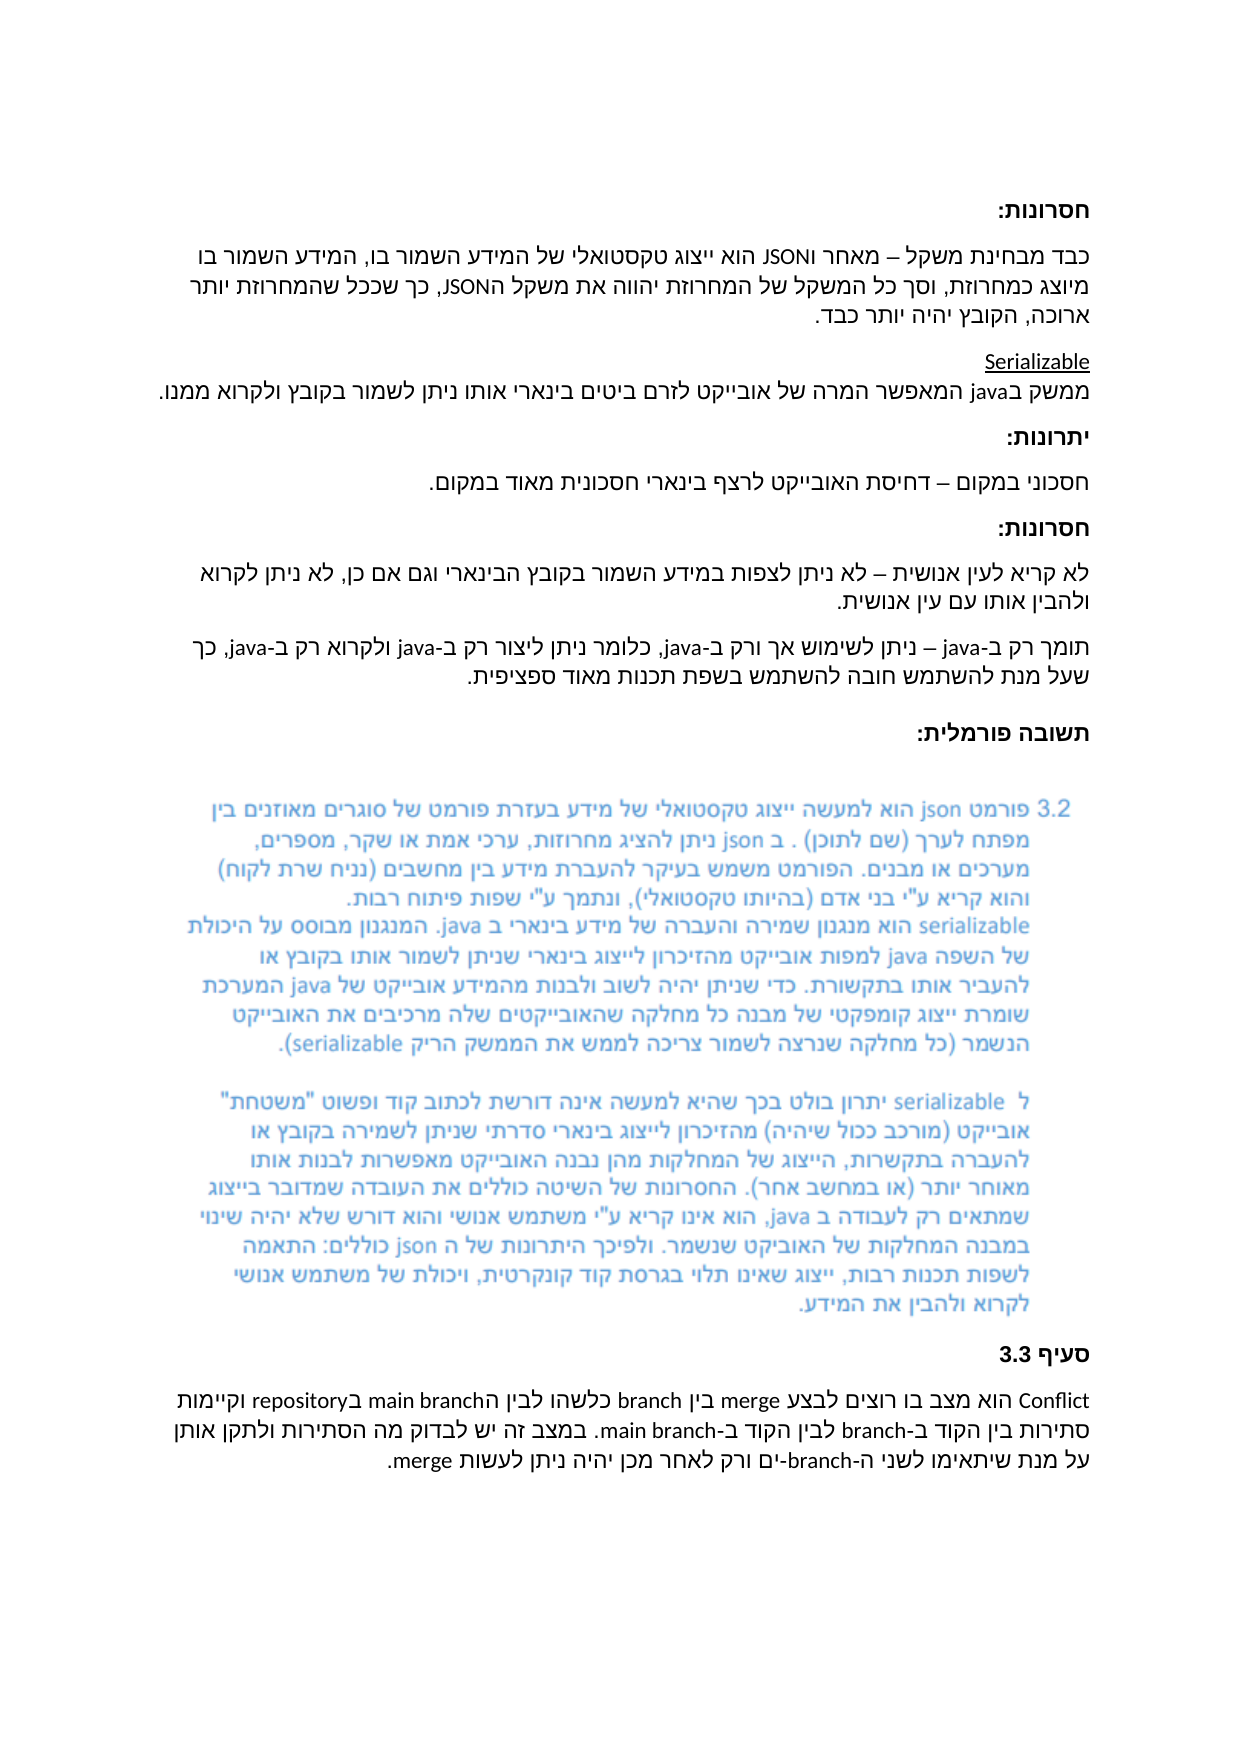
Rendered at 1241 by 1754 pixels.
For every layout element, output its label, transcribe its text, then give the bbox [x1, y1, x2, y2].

text כבד מבחינת משקל – מאחר וJSON הוא ייצוג טקסטואלי של המידע השמור בו, המידע השמור בו מיוצג כמחרוזת, וסך כל המשקל של המחרוזת יהווה את משקל הJSON, כך שככל שהמחרוזת יותר ארוכה, הקובץ יהיה יותר כבד. [150, 242, 1090, 328]
text Serializable ממשק בjava המאפשר המרה של אובייקט לזרם ביטים בינארי אותו ניתן לשמור בקובץ ולקרוא ממנו. [150, 347, 1090, 405]
text יתרונות: [150, 424, 1090, 451]
text Conflict הוא מצב בו רוצים לבצע merge בין branch כלשהו לבין הmain branch בrepository וקיימות סתירות בין הקוד ב-branch לבין הקוד ב-main branch. במצב זה יש לבדוק מה הסתירות ולתקן אותן על מנת שיתאימו לשני ה-branch-ים ורק לאחר מכן יהיה ניתן לעשות merge. [150, 1386, 1090, 1474]
text סעיף 3.3 [150, 1339, 1090, 1367]
picture [150, 765, 1090, 1339]
text חסכוני במקום – דחיסת האובייקט לרצף בינארי חסכונית מאוד במקום. [150, 469, 1090, 496]
text תומך רק ב-java – ניתן לשימוש אך ורק ב-java, כלומר ניתן ליצור רק ב-java ולקרוא רק ב-java, כך שעל מנת להשתמש חובה להשתמש בשפת תכנות מאוד ספציפית. תשובה פורמלית: [150, 633, 1090, 746]
text חסרונות: [150, 514, 1090, 541]
text לא קריא לעין אנושית – לא ניתן לצפות במידע השמור בקובץ הבינארי וגם אם כן, לא ניתן לקרוא ולהבין אותו עם עין אנושית. [150, 559, 1090, 614]
text חסרונות: [150, 197, 1090, 223]
